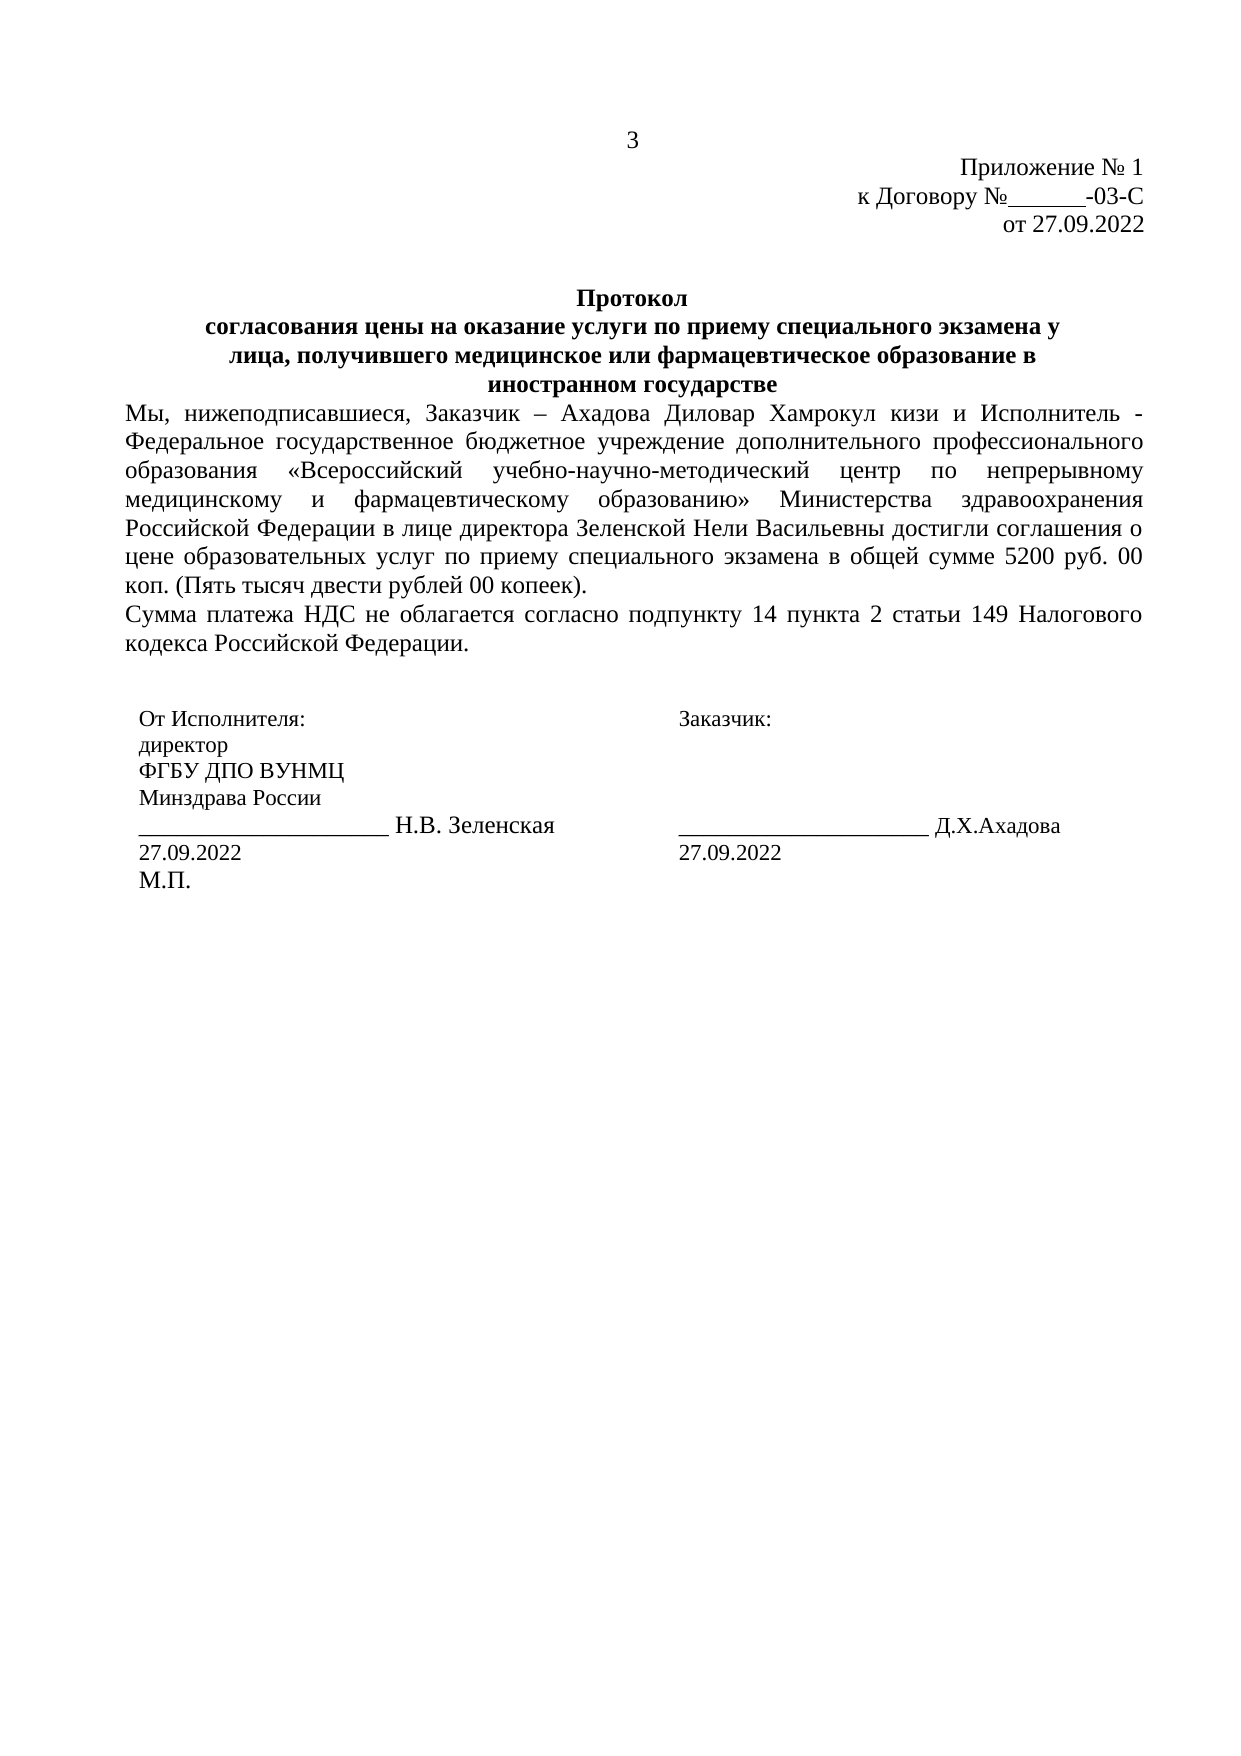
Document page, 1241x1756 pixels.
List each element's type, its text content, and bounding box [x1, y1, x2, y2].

text Мы, нижеподписавшиеся, Заказчик – Ахадова Диловар Хамрокул кизи и Исполнитель - Федеральное государственное бюджетное учреждение дополнительного профессионального образования «Всероссийский учебно-научно-методический центр по непрерывному медицинскому и фармацевтическому образованию» Министерства здравоохранения Российской Федерации в лице директора Зеленской Нели Васильевны достигли соглашения о цене образовательных услуг по приему специального экзамена в общей сумме 5200 руб. 00 коп. (Пять тысяч двести рублей 00 копеек). [125, 398, 1144, 599]
text согласования цены на оказание услуги по приему специального экзамена у лица, получившего медицинское или фармацевтическое образование в иностранном государстве [172, 311, 1093, 398]
text Сумма платежа НДС не облагается согласно подпункту 14 пункта 2 статьи 149 Налогового кодекса Российской Федерации. [125, 599, 1144, 656]
table_header Заказчик: ____________________ Д.Х.Ахадова 27.09.2022 [667, 705, 1207, 894]
text Приложение № 1 к Договору № -03-С [857, 152, 1144, 209]
table_header От Исполнителя: директор ФГБУ ДПО ВУНМЦ Минздрава России ____________________ Н.В. Зеленская 27.09.2022 М.П. [127, 705, 667, 894]
text от 27.09.2022 [112, 209, 1145, 238]
text Протокол [112, 283, 1151, 311]
